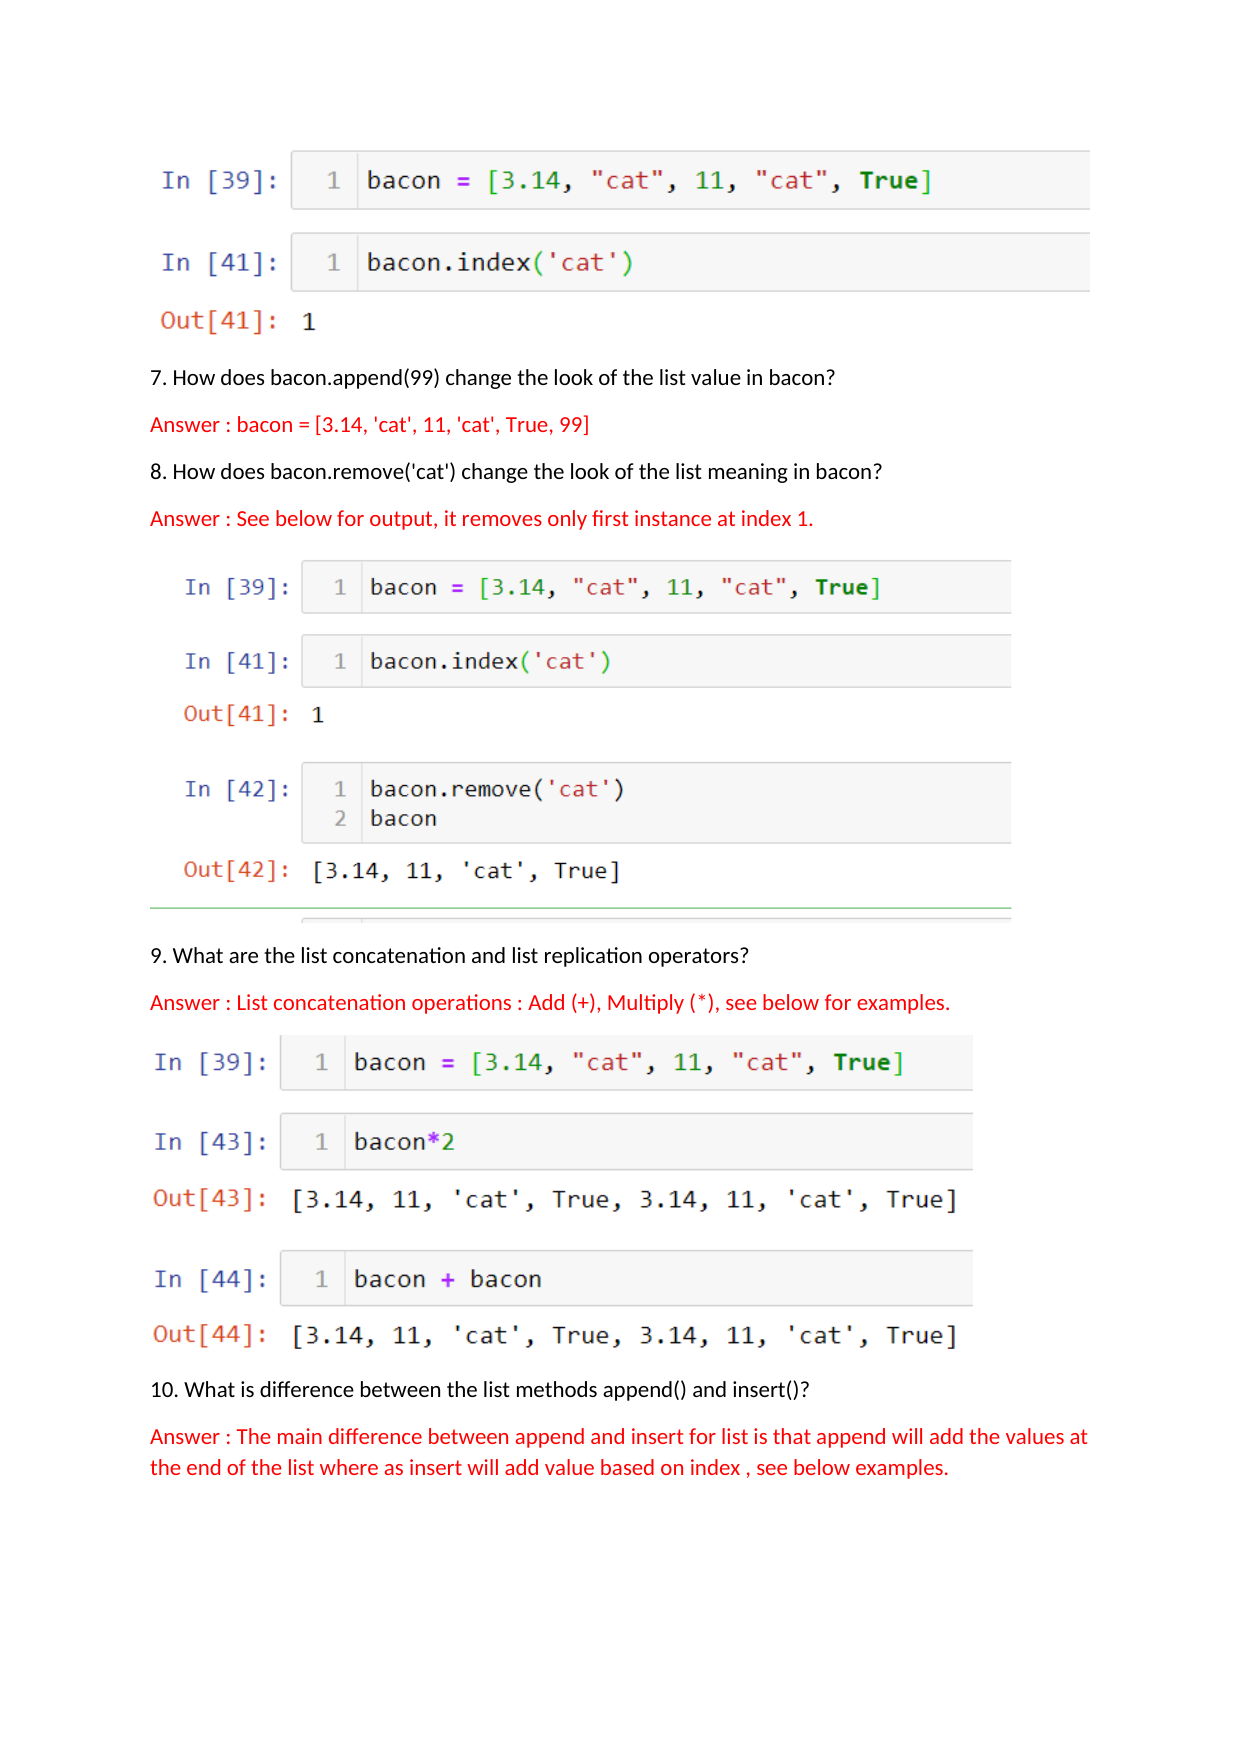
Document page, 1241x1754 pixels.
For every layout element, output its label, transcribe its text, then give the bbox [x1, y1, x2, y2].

picture [150, 1035, 973, 1357]
picture [150, 150, 1090, 345]
text Answer : bacon = [3.14, 'cat', 11, 'cat', True, 99] [150, 410, 1090, 438]
text Answer : The main difference between append and insert for list is that append will add the values at the end of the list where as insert will add value based on index , see below examples. [150, 1422, 1090, 1481]
text 10. What is difference between the list methods append() and insert()? [150, 1376, 1090, 1403]
picture [150, 551, 1012, 923]
text 7. How does bacon.append(99) change the look of the list value in bacon? [150, 363, 1090, 391]
text 9. What are the list concatenation and list replication operators? [150, 941, 1090, 969]
text Answer : List concatenation operations : Add (+), Multiply (*), see below for examples. [150, 988, 1090, 1016]
text 8. How does bacon.remove('cat') change the look of the list meaning in bacon? [150, 457, 1090, 485]
text Answer : See below for output, it removes only first instance at index 1. [150, 504, 1090, 532]
